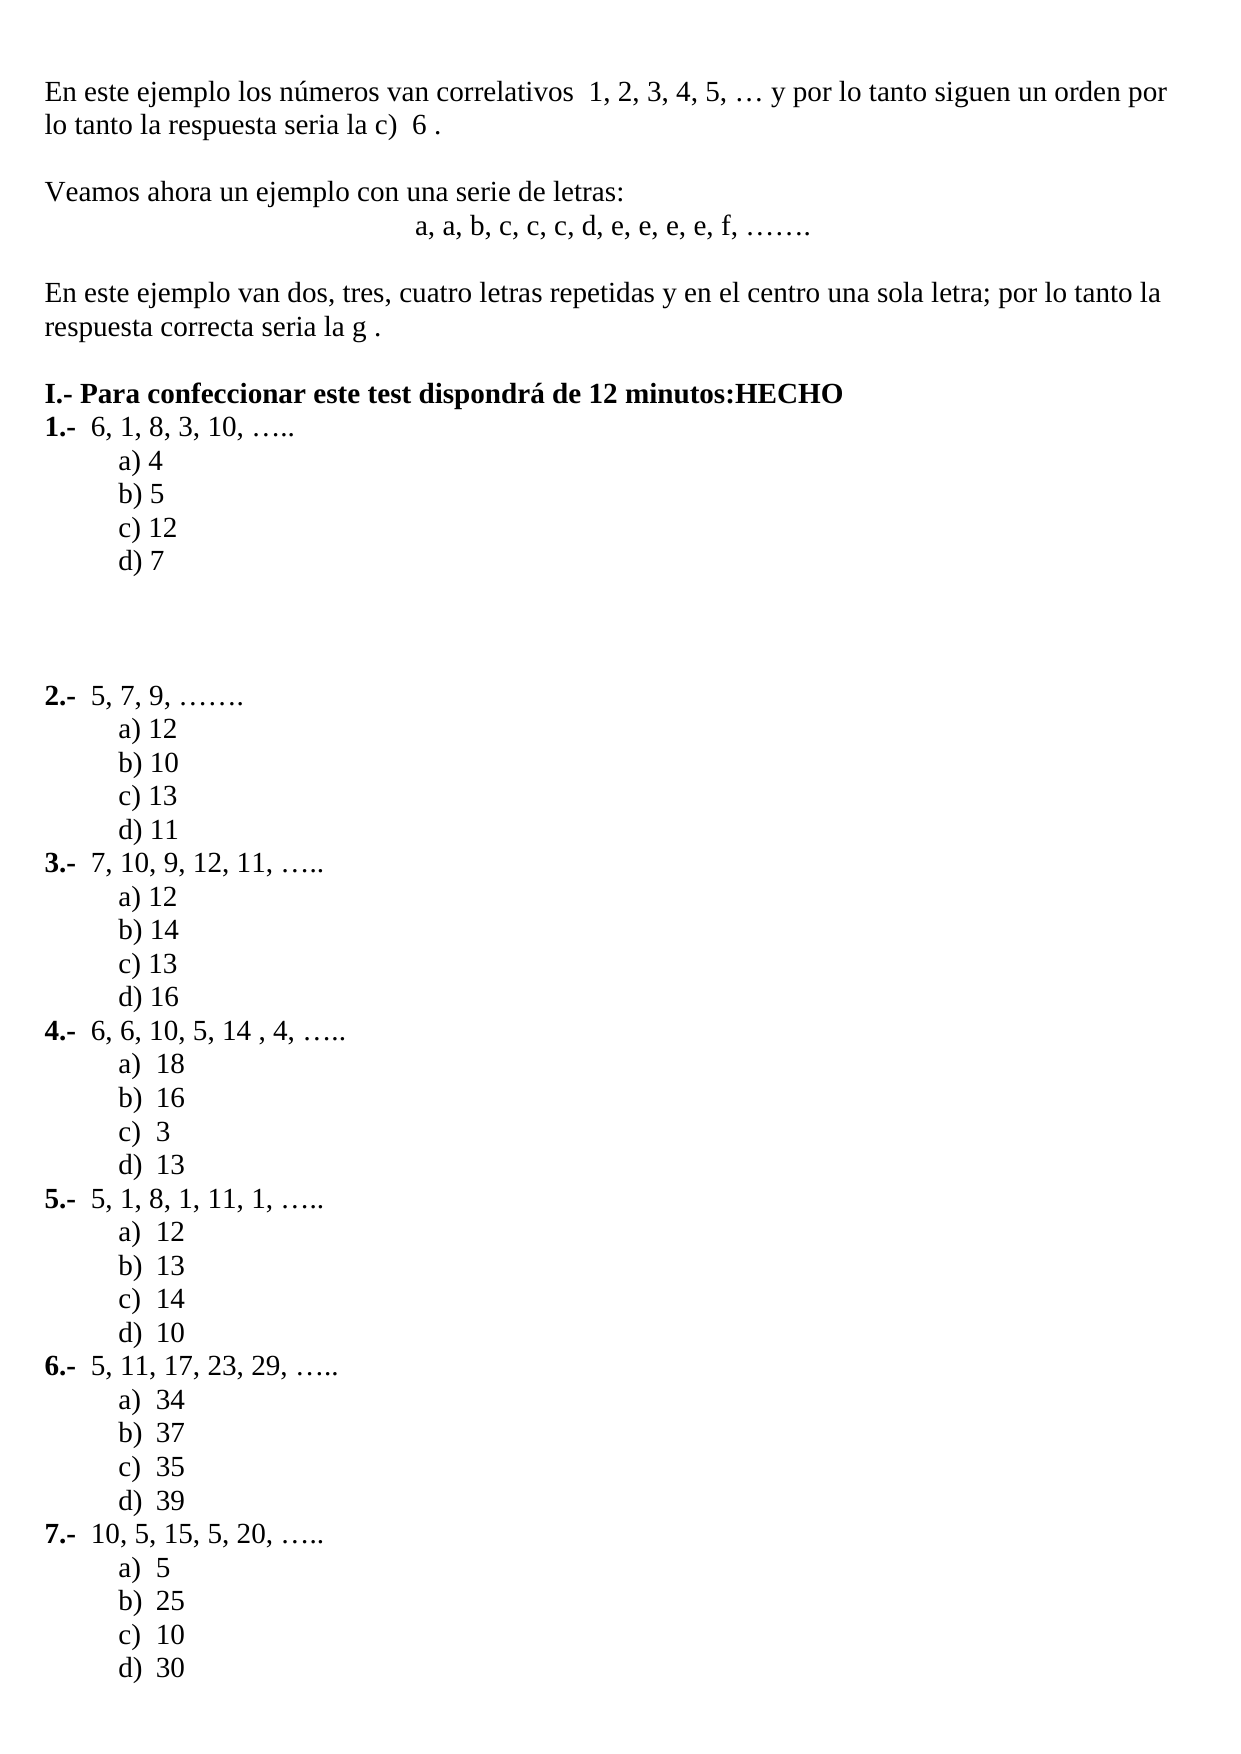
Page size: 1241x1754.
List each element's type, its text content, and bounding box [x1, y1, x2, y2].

list 13 [118, 1147, 1181, 1181]
text a, a, b, c, c, c, d, e, e, e, e, f, ……. [44, 208, 1181, 242]
text 1.- 6, 1, 8, 3, 10, ….. [44, 409, 1181, 443]
text 5.- 5, 1, 8, 1, 11, 1, ….. [44, 1181, 1181, 1214]
list 16 [118, 1080, 1181, 1114]
list 13 [118, 1248, 1181, 1281]
list 12 [118, 1214, 1181, 1248]
text 2.- 5, 7, 9, ……. [44, 678, 1181, 711]
list 34 [118, 1382, 1181, 1416]
text 6.- 5, 11, 17, 23, 29, ….. [44, 1348, 1181, 1382]
list 30 [118, 1650, 1181, 1684]
list 3 [118, 1114, 1181, 1147]
text b) 14 [44, 912, 1181, 946]
list 39 [118, 1483, 1181, 1516]
text c) 13 [44, 778, 1181, 812]
text d) 7 [44, 543, 1181, 577]
text c) 12 [44, 510, 1181, 543]
text I.- Para confeccionar este test dispondrá de 12 minutos:HECHO [44, 376, 1181, 409]
list 10 [118, 1315, 1181, 1348]
text Veamos ahora un ejemplo con una serie de letras: [44, 174, 1181, 208]
list 14 [118, 1281, 1181, 1315]
text a) 4 [44, 443, 1181, 476]
list 35 [118, 1449, 1181, 1483]
text 3.- 7, 10, 9, 12, 11, ….. [44, 845, 1181, 879]
text En este ejemplo van dos, tres, cuatro letras repetidas y en el centro una sola letra; por lo tanto la respuesta correcta seria la g . [44, 275, 1181, 342]
text b) 5 [44, 476, 1181, 510]
list 5 [118, 1550, 1181, 1583]
text a) 12 [44, 711, 1181, 745]
text En este ejemplo los números van correlativos 1, 2, 3, 4, 5, … y por lo tanto siguen un orden por lo tanto la respuesta seria la c) 6 . [44, 74, 1181, 141]
text c) 13 [44, 946, 1181, 979]
list 10 [118, 1617, 1181, 1650]
text d) 11 [44, 812, 1181, 845]
text 7.- 10, 5, 15, 5, 20, ….. [44, 1516, 1181, 1550]
list 25 [118, 1583, 1181, 1617]
list 18 [118, 1047, 1181, 1080]
text b) 10 [44, 745, 1181, 778]
list 37 [118, 1416, 1181, 1449]
text d) 16 [44, 979, 1181, 1013]
text 4.- 6, 6, 10, 5, 14 , 4, ….. [44, 1013, 1181, 1047]
text a) 12 [118, 879, 1181, 912]
